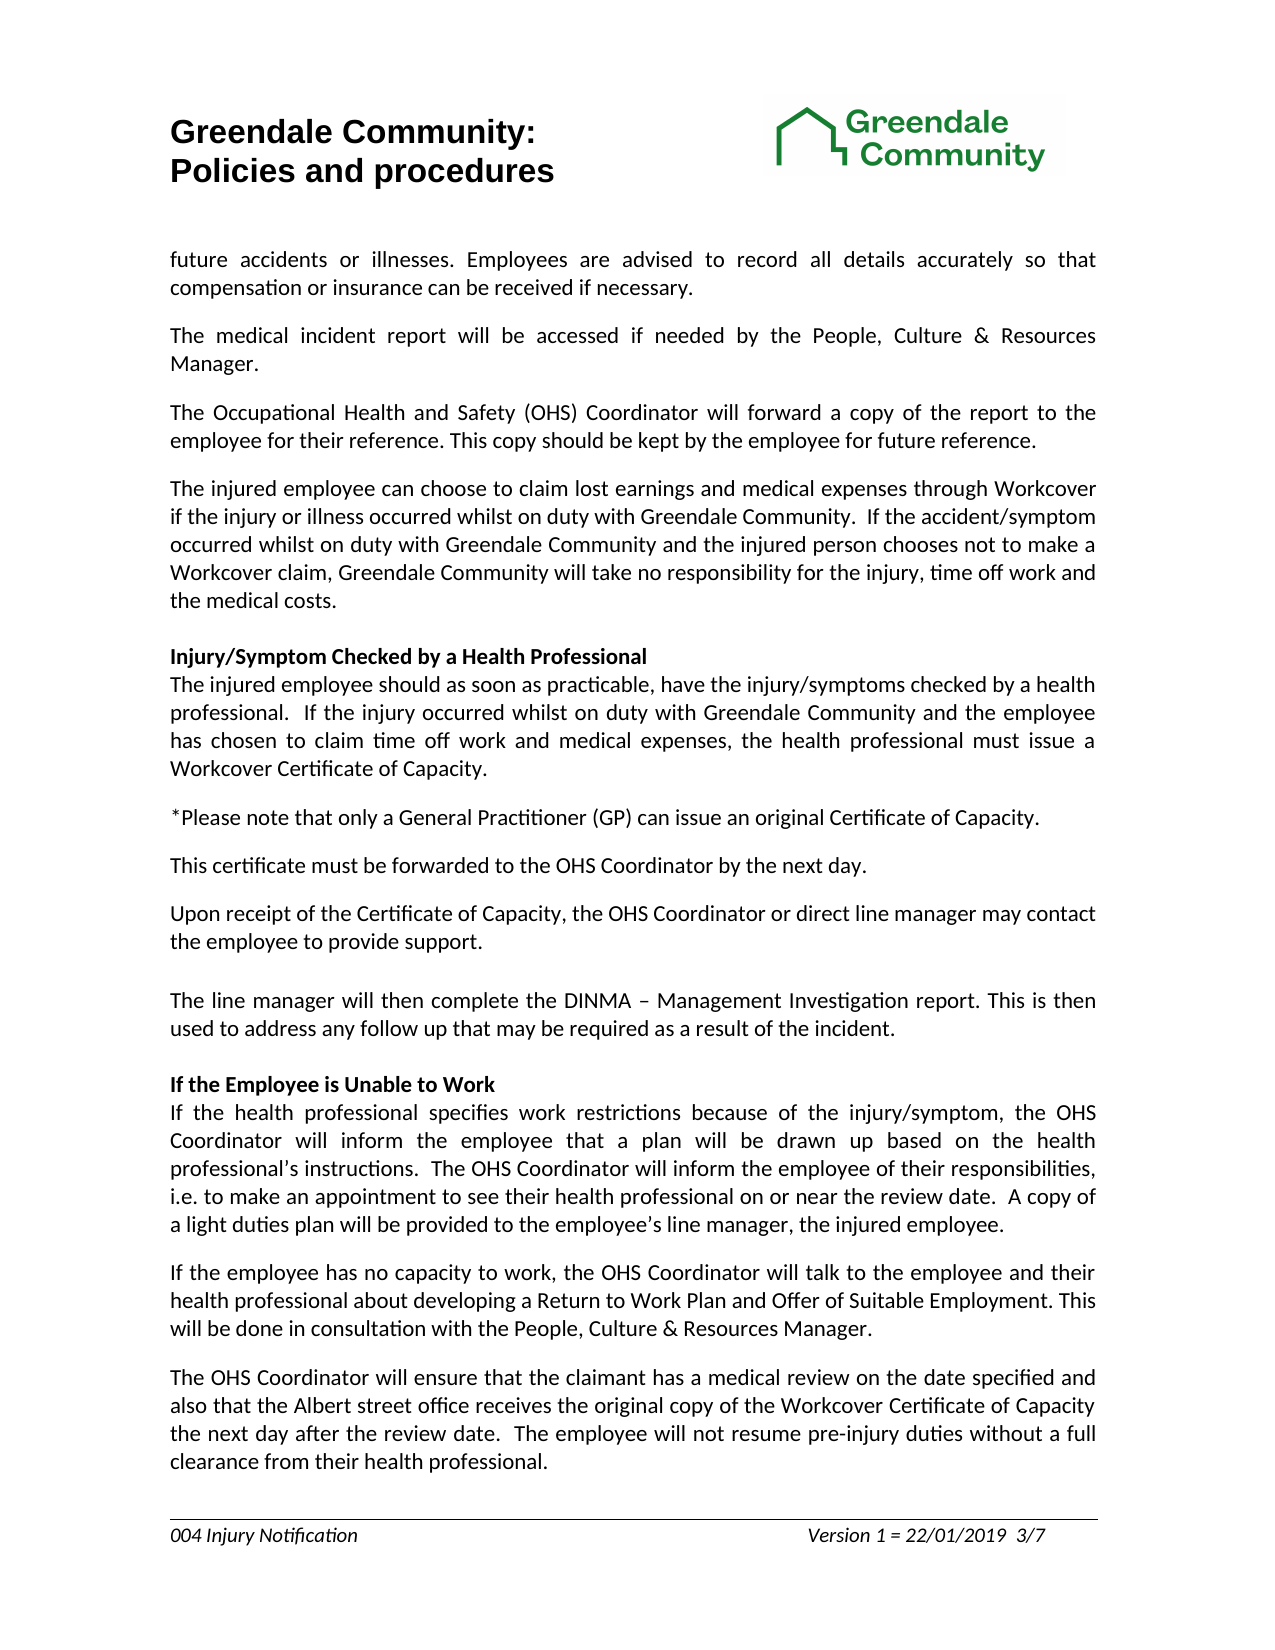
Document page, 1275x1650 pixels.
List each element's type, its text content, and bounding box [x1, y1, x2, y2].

text The OHS Coordinator will ensure that the claimant has a medical review on the date specified and also that the Albert street office receives the original copy of the Workcover Certificate of Capacity the next day after the review date. The employee will not resume pre-injury duties without a full clearance from their health professional. [170, 1363, 1098, 1475]
picture [762, 94, 1066, 176]
text Injury/Symptom Checked by a Health Professional [170, 642, 1098, 670]
text This certificate must be forwarded to the OHS Coordinator by the next day. [170, 851, 1098, 879]
text If the Employee is Unable to Work [170, 1070, 1098, 1098]
text future accidents or illnesses. Employees are advised to record all details accurately so that compensation or insurance can be received if necessary. [170, 217, 1098, 301]
text The medical incident report will be accessed if needed by the People, Culture & Resources Manager. [170, 321, 1098, 377]
text *Please note that only a General Practitioner (GP) can issue an original Certificate of Capacity. [170, 803, 1098, 831]
text If the health professional specifies work restrictions because of the injury/symptom, the OHS Coordinator will inform the employee that a plan will be drawn up based on the health professional’s instructions. The OHS Coordinator will inform the employee of their responsibilities, i.e. to make an appointment to see their health professional on or near the review date. A copy of a light duties plan will be provided to the employee’s line manager, the injured employee. [170, 1098, 1098, 1238]
text If the employee has no capacity to work, the OHS Coordinator will talk to the employee and their health professional about developing a Return to Work Plan and Offer of Suitable Employment. This will be done in consultation with the People, Culture & Resources Manager. [170, 1258, 1098, 1342]
text The injured employee can choose to claim lost earnings and medical expenses through Workcover if the injury or illness occurred whilst on duty with Greendale Community. If the accident/symptom occurred whilst on duty with Greendale Community and the injured person chooses not to make a Workcover claim, Greendale Community will take no responsibility for the injury, time off work and the medical costs. [170, 474, 1098, 614]
text The Occupational Health and Safety (OHS) Coordinator will forward a copy of the report to the employee for their reference. This copy should be kept by the employee for future reference. [170, 398, 1098, 454]
text The line manager will then complete the DINMA – Management Investigation report. This is then used to address any follow up that may be required as a result of the incident. [170, 986, 1098, 1042]
text Upon receipt of the Certificate of Capacity, the OHS Coordinator or direct line manager may contact the employee to provide support. [170, 899, 1098, 955]
text The injured employee should as soon as practicable, have the injury/symptoms checked by a health professional. If the injury occurred whilst on duty with Greendale Community and the employee has chosen to claim time off work and medical expenses, the health professional must issue a Workcover Certificate of Capacity. [170, 670, 1098, 782]
